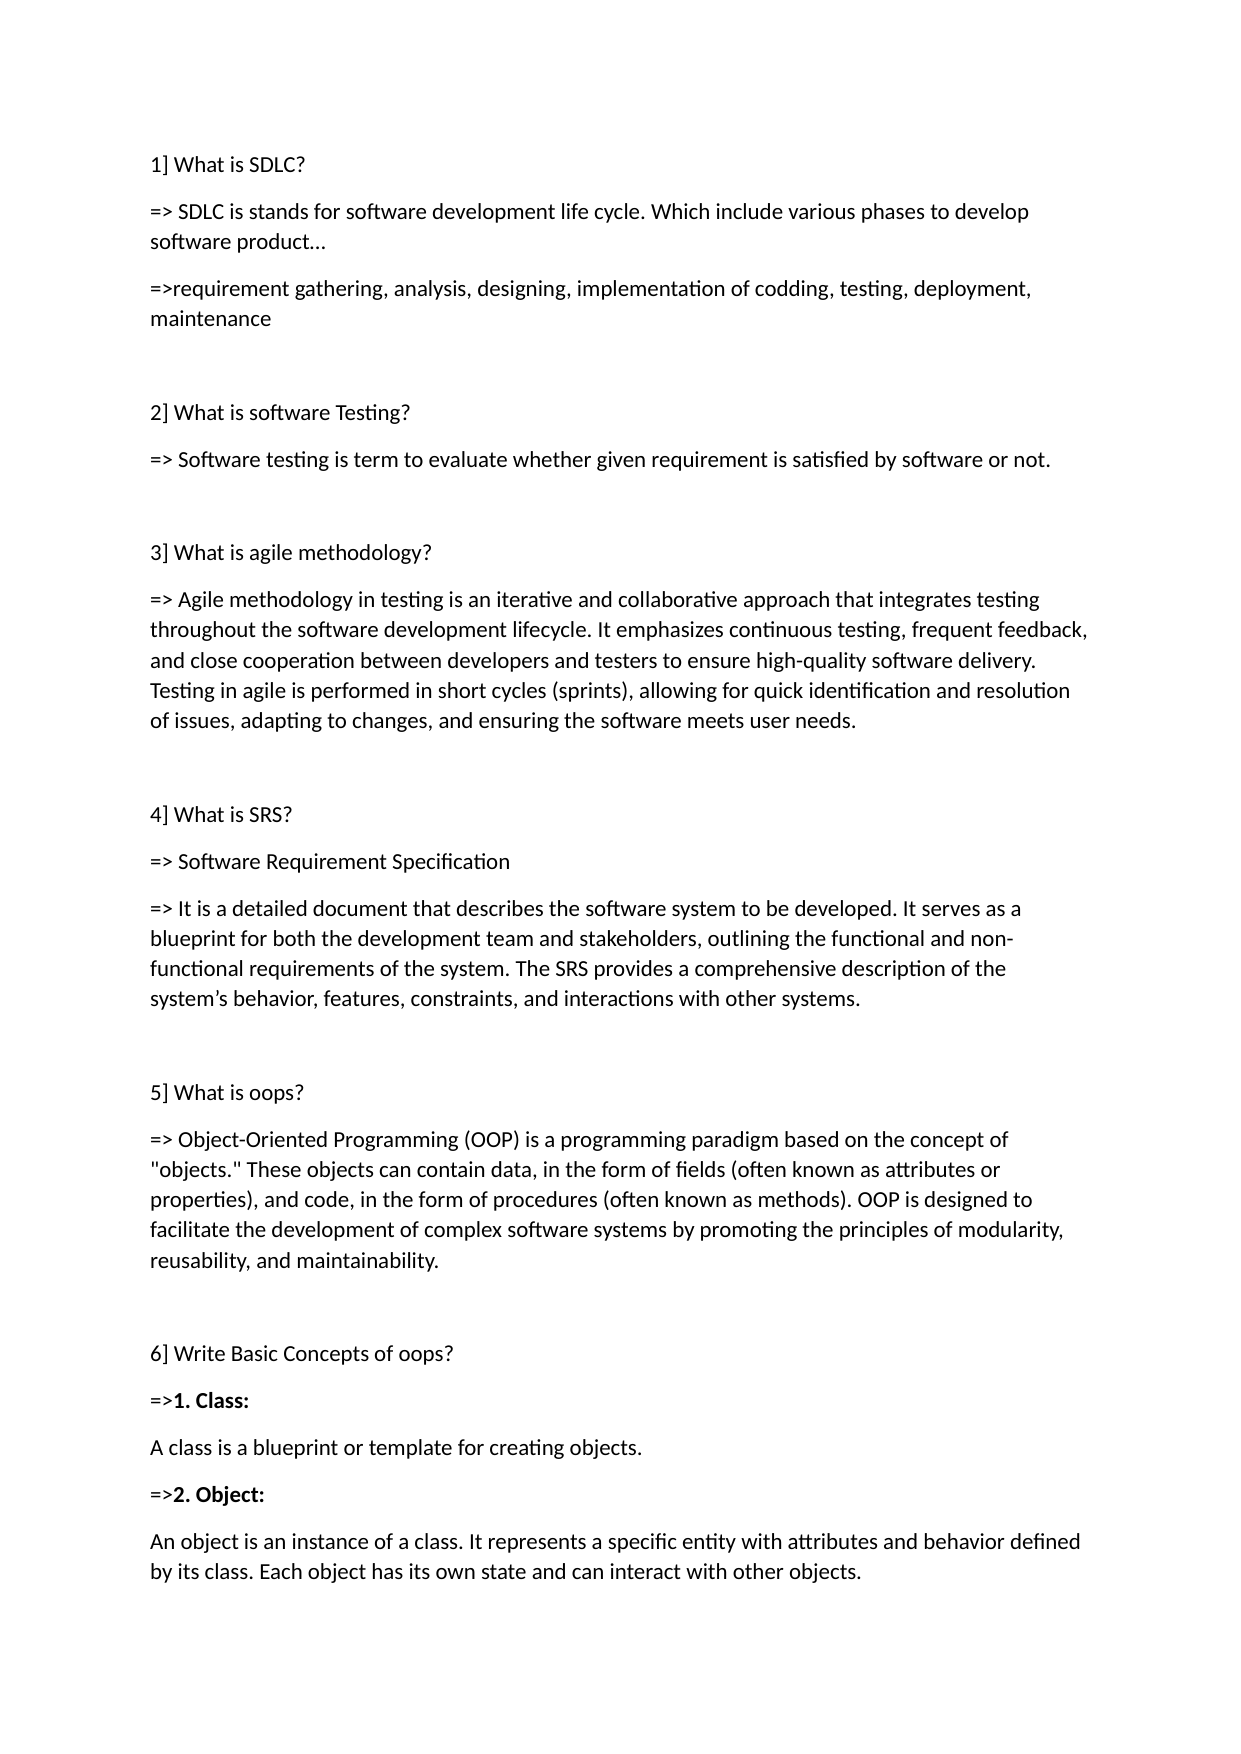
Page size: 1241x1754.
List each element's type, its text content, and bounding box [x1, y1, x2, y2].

text 6] Write Basic Concepts of oops? [150, 1339, 1090, 1368]
text => Agile methodology in testing is an iterative and collaborative approach that integrates testing throughout the software development lifecycle. It emphasizes continuous testing, frequent feedback, and close cooperation between developers and testers to ensure high-quality software delivery. Testing in agile is performed in short cycles (sprints), allowing for quick identification and resolution of issues, adapting to changes, and ensuring the software meets user needs. [150, 585, 1090, 734]
text 3] What is agile methodology? [150, 538, 1090, 567]
text A class is a blueprint or template for creating objects. [150, 1433, 1090, 1461]
text 2] What is software Testing? [150, 398, 1090, 426]
text 1] What is SDLC? [150, 150, 1090, 178]
text 4] What is SRS? [150, 800, 1090, 828]
text => It is a detailed document that describes the software system to be developed. It serves as a blueprint for both the development team and stakeholders, outlining the functional and non-functional requirements of the system. The SRS provides a comprehensive description of the system’s behavior, features, constraints, and interactions with other systems. [150, 894, 1090, 1012]
text => SDLC is stands for software development life cycle. Which include various phases to develop software product… [150, 197, 1090, 255]
text =>requirement gathering, analysis, designing, implementation of codding, testing, deployment, maintenance [150, 274, 1090, 332]
text => Software Requirement Specification [150, 847, 1090, 875]
text => Object-Oriented Programming (OOP) is a programming paradigm based on the concept of "objects." These objects can contain data, in the form of fields (often known as attributes or properties), and code, in the form of procedures (often known as methods). OOP is designed to facilitate the development of complex software systems by promoting the principles of modularity, reusability, and maintainability. [150, 1125, 1090, 1274]
text =>2. Object: [150, 1480, 1090, 1508]
text 5] What is oops? [150, 1078, 1090, 1106]
text => Software testing is term to evaluate whether given requirement is satisfied by software or not. [150, 445, 1090, 473]
text An object is an instance of a class. It represents a specific entity with attributes and behavior defined by its class. Each object has its own state and can interact with other objects. [150, 1527, 1090, 1585]
text =>1. Class: [150, 1386, 1090, 1414]
